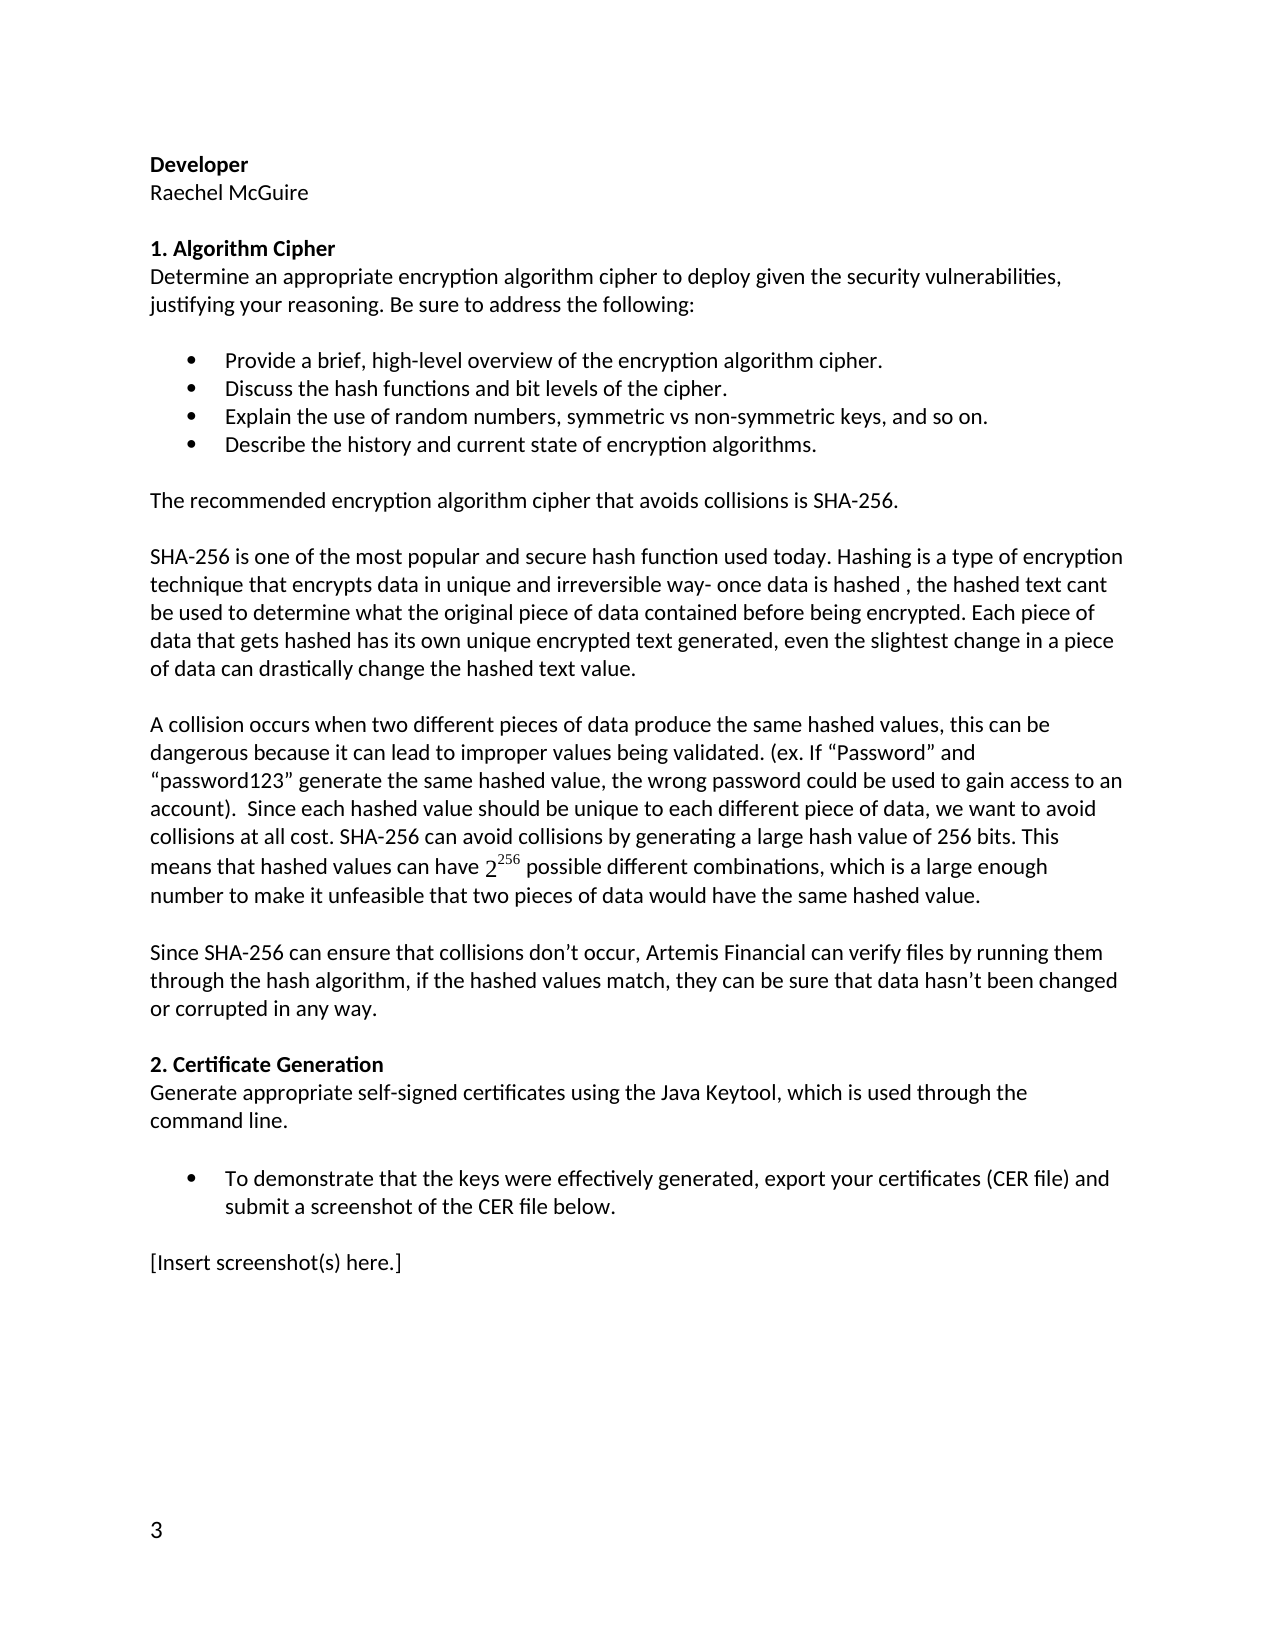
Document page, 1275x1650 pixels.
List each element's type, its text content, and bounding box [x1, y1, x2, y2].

list Describe the history and current state of encryption algorithms. [187, 430, 1125, 458]
list To demonstrate that the keys were effectively generated, export your certificates (CER file) and submit a screenshot of the CER file below. [187, 1164, 1125, 1220]
subtitle 2. Certificate Generation [150, 1050, 1125, 1078]
list Provide a brief, high-level overview of the encryption algorithm cipher. [187, 346, 1125, 374]
text The recommended encryption algorithm cipher that avoids collisions is SHA-256. [150, 486, 1125, 514]
text [Insert screenshot(s) here.] [150, 1248, 1125, 1276]
subtitle 1. Algorithm Cipher [150, 234, 1125, 262]
text Determine an appropriate encryption algorithm cipher to deploy given the security vulnerabilities, justifying your reasoning. Be sure to address the following: [150, 262, 1125, 318]
text A collision occurs when two different pieces of data produce the same hashed values, this can be dangerous because it can lead to improper values being validated. (ex. If “Password” and “password123” generate the same hashed value, the wrong password could be used to gain access to an account). Since each hashed value should be unique to each different piece of data, we want to avoid collisions at all cost. SHA-256 can avoid collisions by generating a large hash value of 256 bits. This means that hashed values can have possible different combinations, which is a large enough number to make it unfeasible that two pieces of data would have the same hashed value. [150, 710, 1125, 910]
list Discuss the hash functions and bit levels of the cipher. [187, 374, 1125, 402]
text Generate appropriate self-signed certificates using the Java Keytool, which is used through the command line. [150, 1078, 1125, 1134]
text Raechel McGuire [150, 178, 1125, 206]
subtitle Developer [150, 150, 1125, 178]
list Explain the use of random numbers, symmetric vs non-symmetric keys, and so on. [187, 402, 1125, 430]
text SHA-256 is one of the most popular and secure hash function used today. Hashing is a type of encryption technique that encrypts data in unique and irreversible way- once data is hashed , the hashed text cant be used to determine what the original piece of data contained before being encrypted. Each piece of data that gets hashed has its own unique encrypted text generated, even the slightest change in a piece of data can drastically change the hashed text value. [150, 542, 1125, 682]
text Since SHA-256 can ensure that collisions don’t occur, Artemis Financial can verify files by running them through the hash algorithm, if the hashed values match, they can be sure that data hasn’t been changed or corrupted in any way. [150, 938, 1125, 1022]
